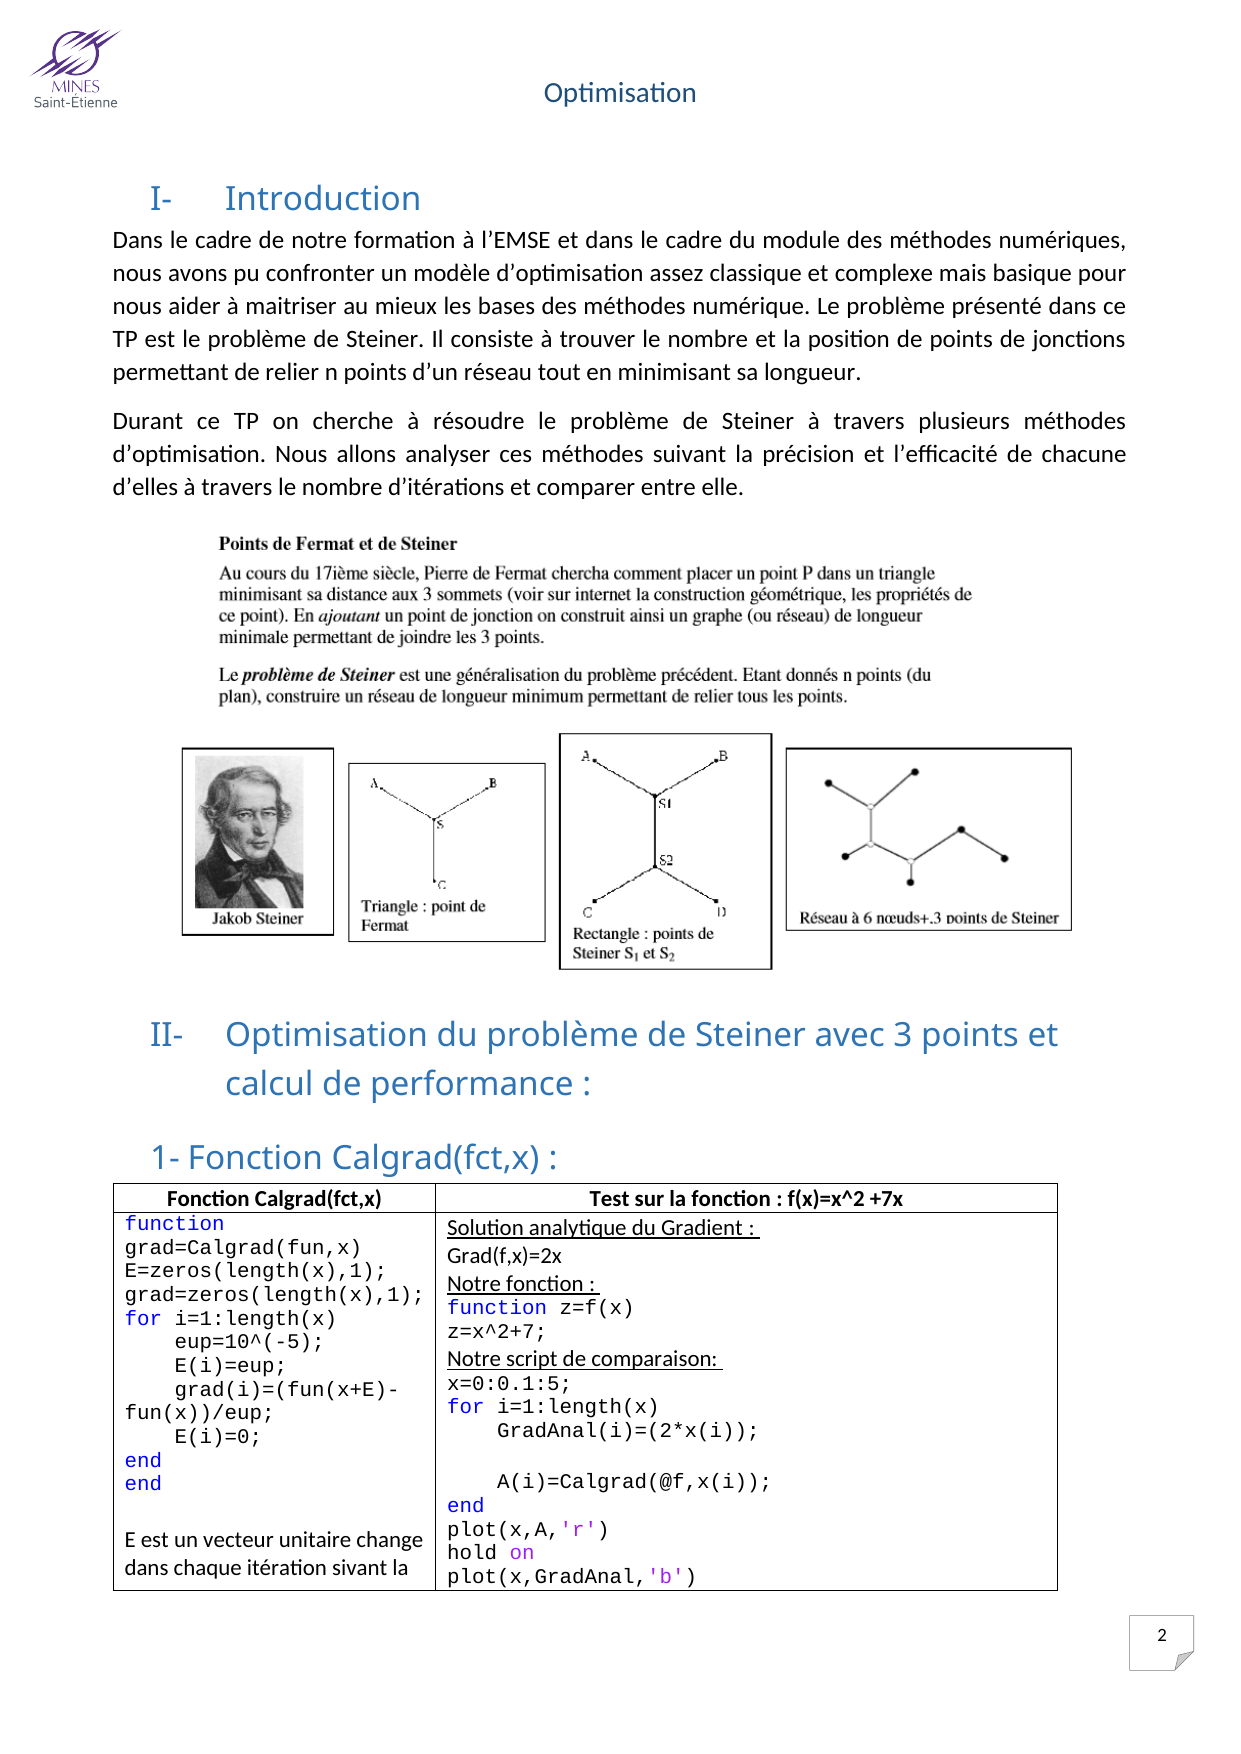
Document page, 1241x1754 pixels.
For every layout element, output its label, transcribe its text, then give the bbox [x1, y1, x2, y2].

picture [21, 13, 131, 124]
picture [145, 509, 1076, 981]
text Durant ce TP on cherche à résoudre le problème de Steiner à travers plusieurs méthodes d’optimisation. Nous allons analyser ces méthodes suivant la précision et l’efficacité de chacune d’elles à travers le nombre d’itérations et comparer entre elle. [112, 405, 1128, 502]
table_header Fonction Calgrad(fct,x) [114, 1184, 435, 1212]
subtitle Fonction Calgrad(fct,x) : [150, 1134, 1128, 1179]
table_header Test sur la fonction : f(x)=x^2 +7x [436, 1184, 1057, 1212]
subtitle Introduction [150, 175, 1128, 220]
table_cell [436, 1213, 1057, 1590]
text Dans le cadre de notre formation à l’EMSE et dans le cadre du module des méthodes numériques, nous avons pu confronter un modèle d’optimisation assez classique et complexe mais basique pour nous aider à maitriser au mieux les bases des méthodes numérique. Le problème présenté dans ce TP est le problème de Steiner. Il consiste à trouver le nombre et la position de points de jonctions permettant de relier n points d’un réseau tout en minimisant sa longueur. [112, 224, 1128, 386]
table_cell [114, 1213, 435, 1590]
